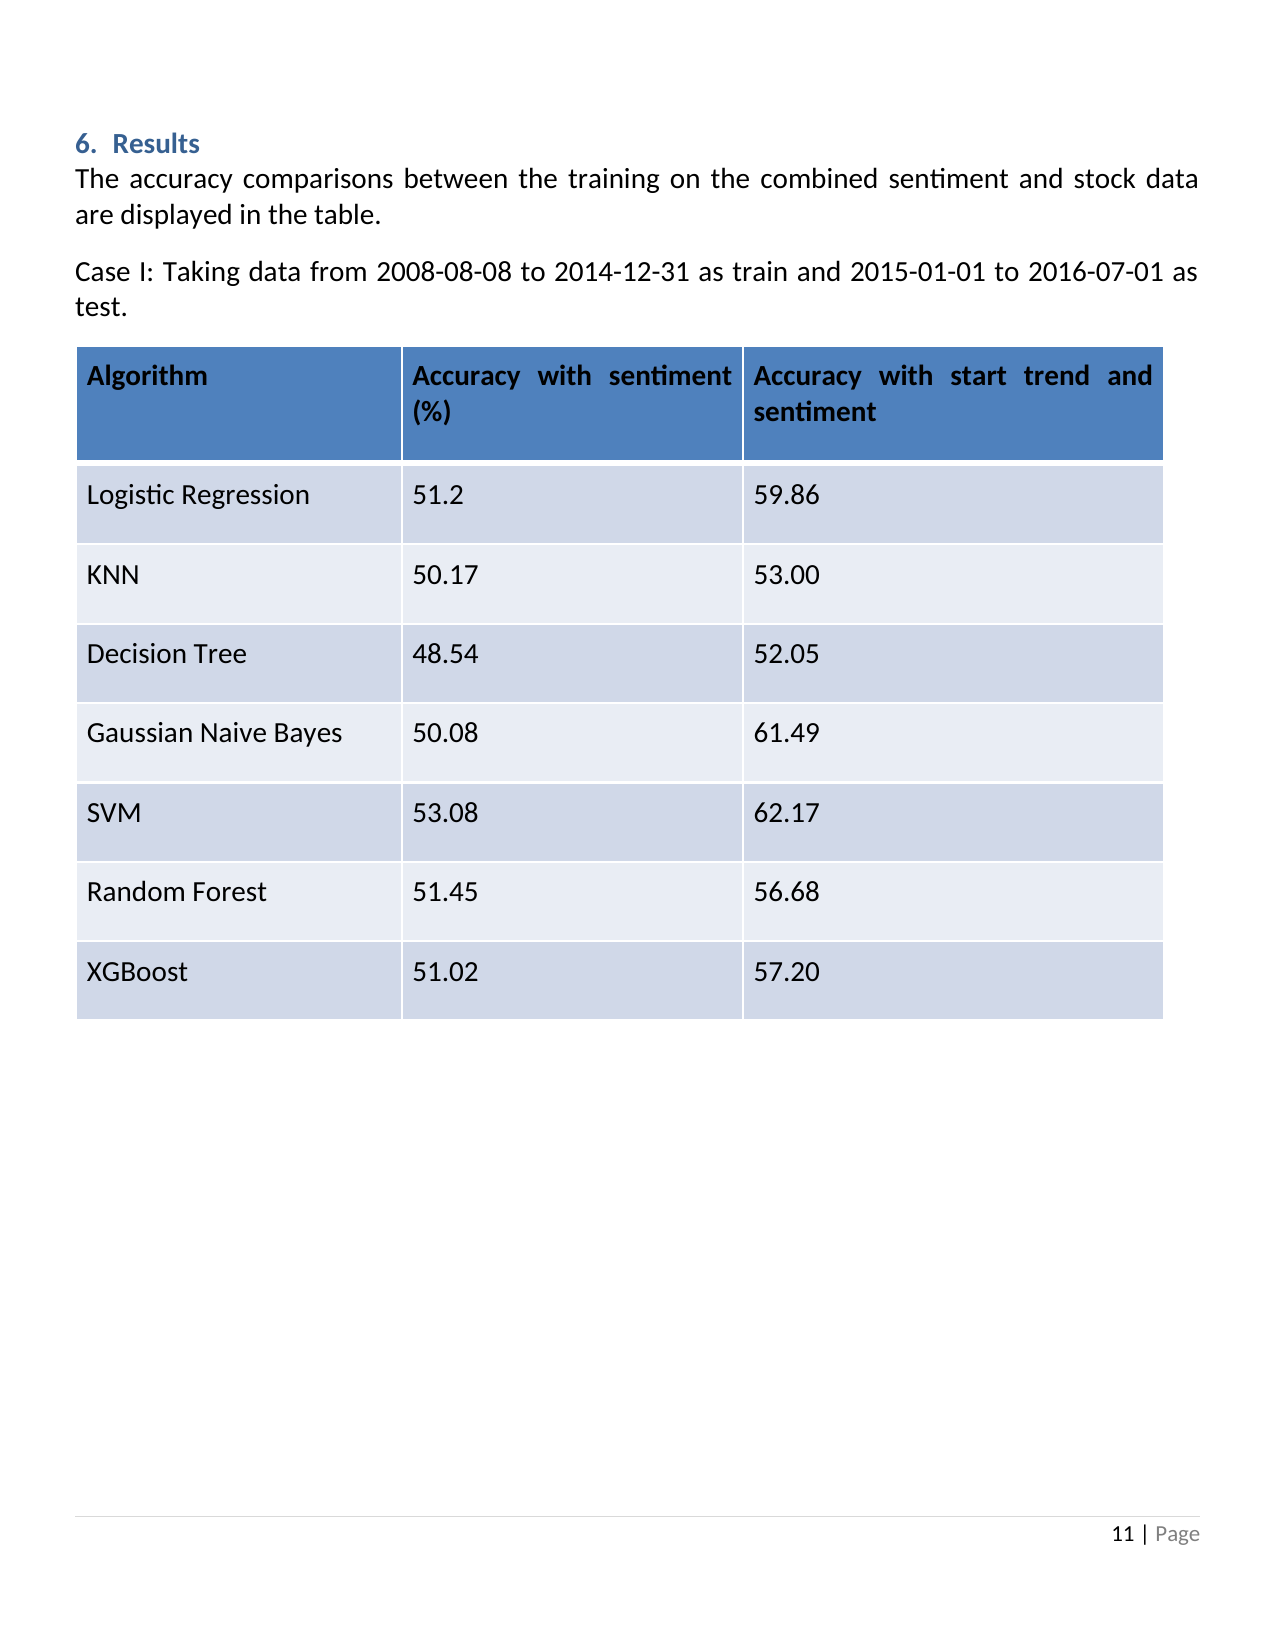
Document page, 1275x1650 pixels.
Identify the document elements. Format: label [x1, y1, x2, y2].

table_cell [77, 863, 401, 940]
table_cell [744, 704, 1163, 781]
table_cell [403, 704, 742, 781]
table_cell [403, 784, 742, 861]
table_cell [77, 625, 401, 702]
table_cell [403, 466, 742, 543]
table_cell [744, 466, 1163, 543]
table_cell [744, 863, 1163, 940]
table_cell [77, 704, 401, 781]
table_cell [77, 545, 401, 623]
table_cell [77, 942, 401, 1019]
table_header [744, 347, 1163, 460]
table_cell [403, 545, 742, 623]
table_cell [744, 784, 1163, 861]
table_cell [744, 942, 1163, 1019]
table_cell [403, 863, 742, 940]
table_cell [744, 625, 1163, 702]
table_cell [77, 784, 401, 861]
table_cell [403, 942, 742, 1019]
table_header [77, 347, 401, 460]
table_header [403, 347, 742, 460]
table_cell [77, 466, 401, 543]
table_cell [744, 545, 1163, 623]
table_cell [403, 625, 742, 702]
